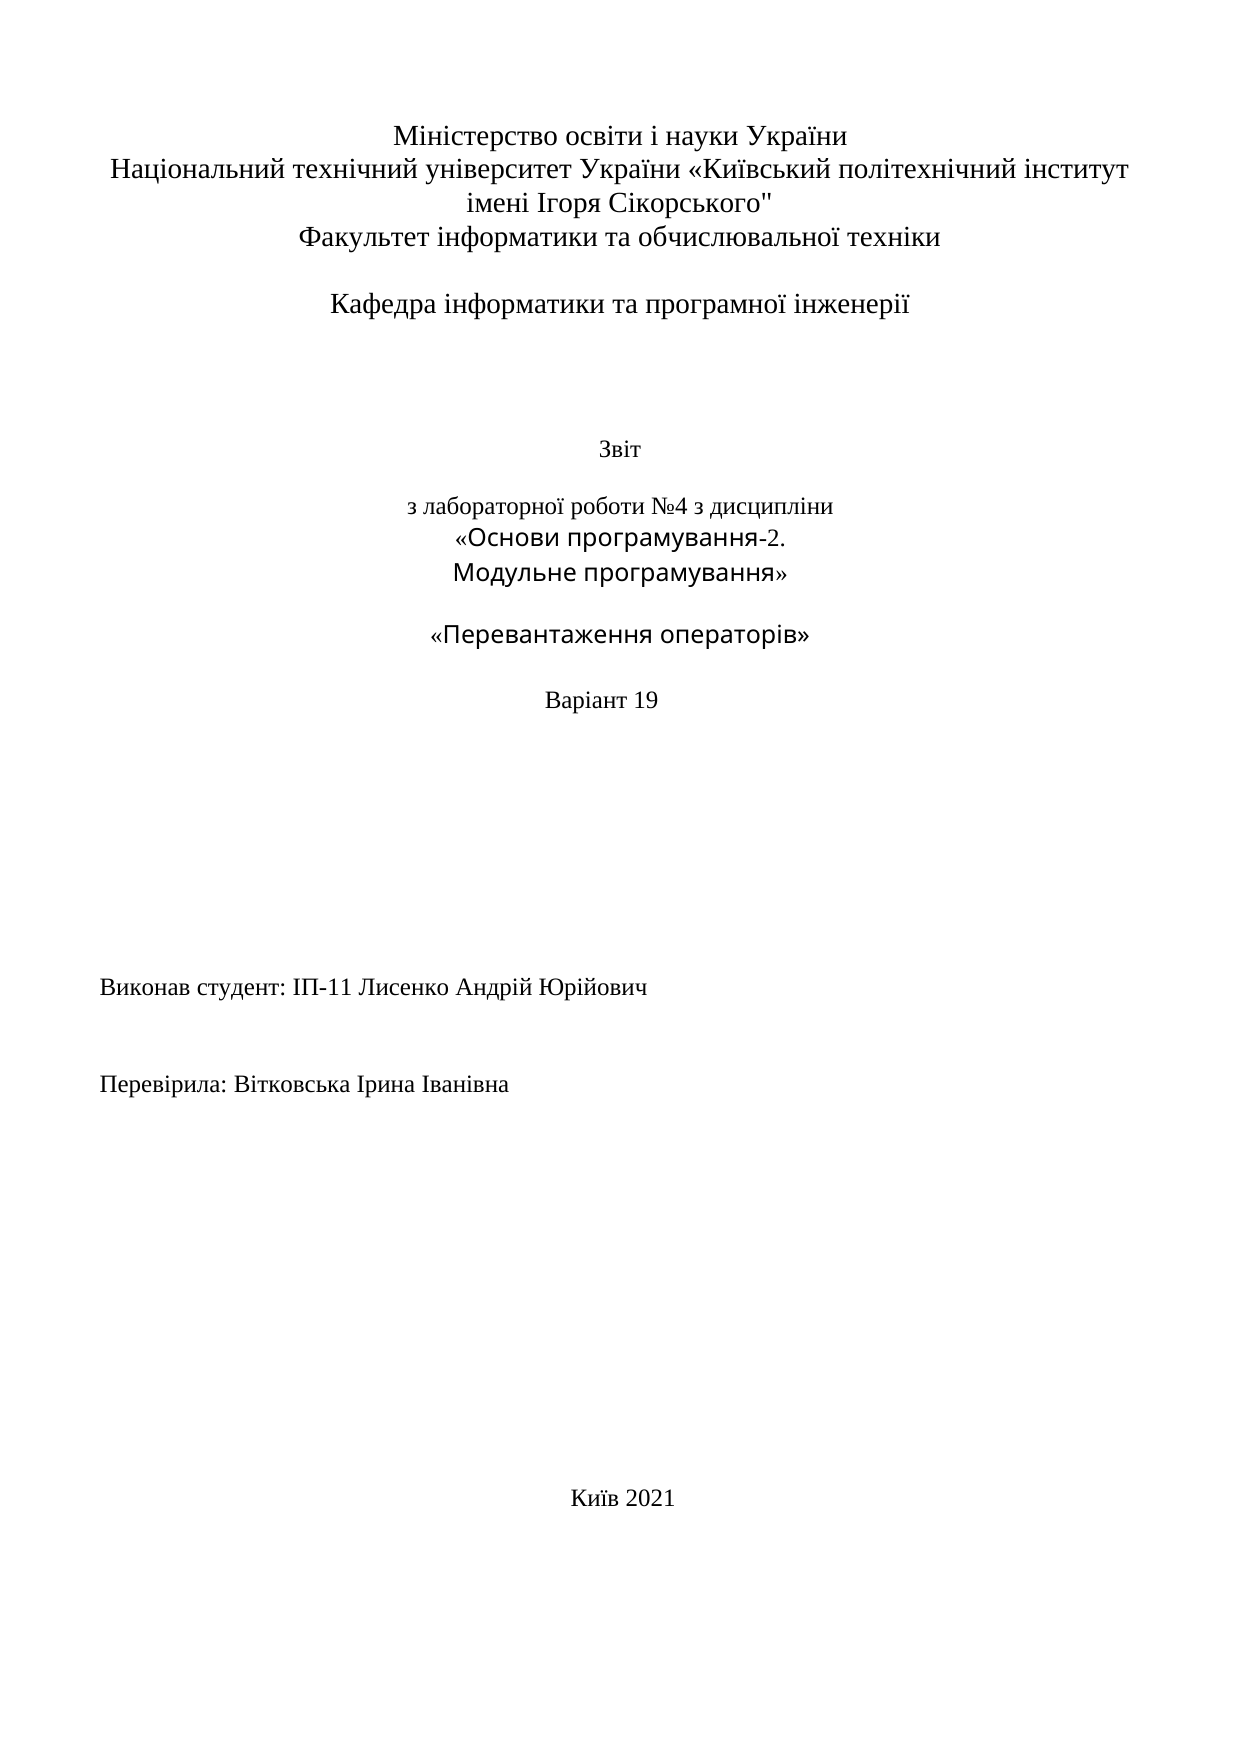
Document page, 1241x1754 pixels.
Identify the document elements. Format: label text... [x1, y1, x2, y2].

text Міністерство освіти і науки України [89, 118, 1152, 152]
text «Перевантаження операторів» [393, 617, 847, 651]
text Виконав студент: ІП-11 Лисенко Андрій Юрійович [99, 973, 1152, 1001]
text з лабораторної роботи №4 з дисципліни [94, 491, 1146, 520]
text Перевірила: Вітковська Ірина Іванівна [99, 1070, 1152, 1098]
text Варіант 19 [393, 685, 847, 714]
text Факультет інформатики та обчислювальної техніки Кафедра інформатики та програмної інженерії [265, 219, 974, 319]
text Національний технічний університет України «Київський політехнічний інститут імені Ігоря Сікорського" [94, 152, 1145, 219]
text Модульне програмування» [94, 554, 1146, 588]
text Київ 2021 [94, 1483, 1152, 1512]
text Звіт [94, 434, 1146, 462]
text «Основи програмування-2. [94, 520, 1146, 554]
